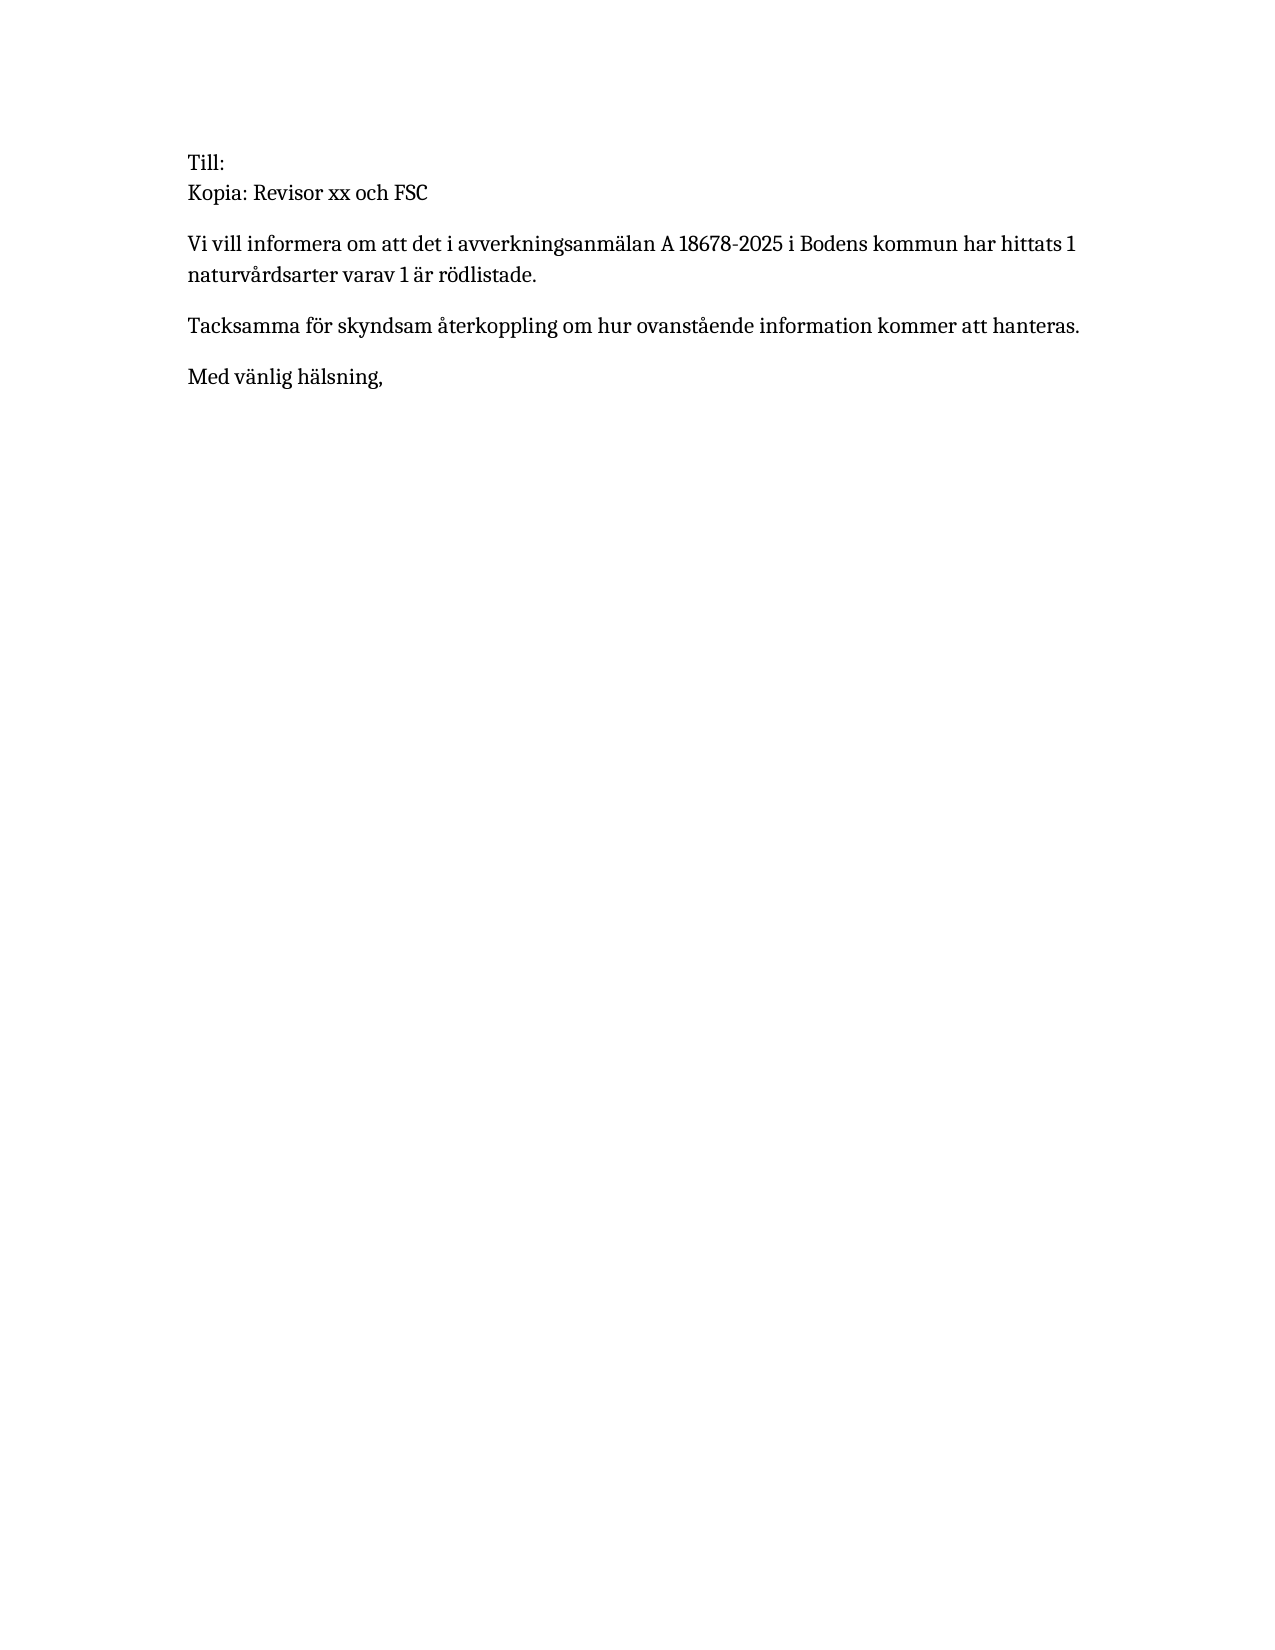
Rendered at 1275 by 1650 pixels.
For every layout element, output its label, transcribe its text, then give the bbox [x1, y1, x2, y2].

text Tacksamma för skyndsam återkoppling om hur ovanstående information kommer att hanteras. [187, 312, 1087, 339]
text Vi vill informera om att det i avverkningsanmälan A 18678-2025 i Bodens kommun har hittats 1 naturvårdsarter varav 1 är rödlistade. [187, 231, 1087, 288]
text Med vänlig hälsning, [187, 363, 1087, 420]
text Till: Kopia: Revisor xx och FSC [187, 150, 1087, 207]
